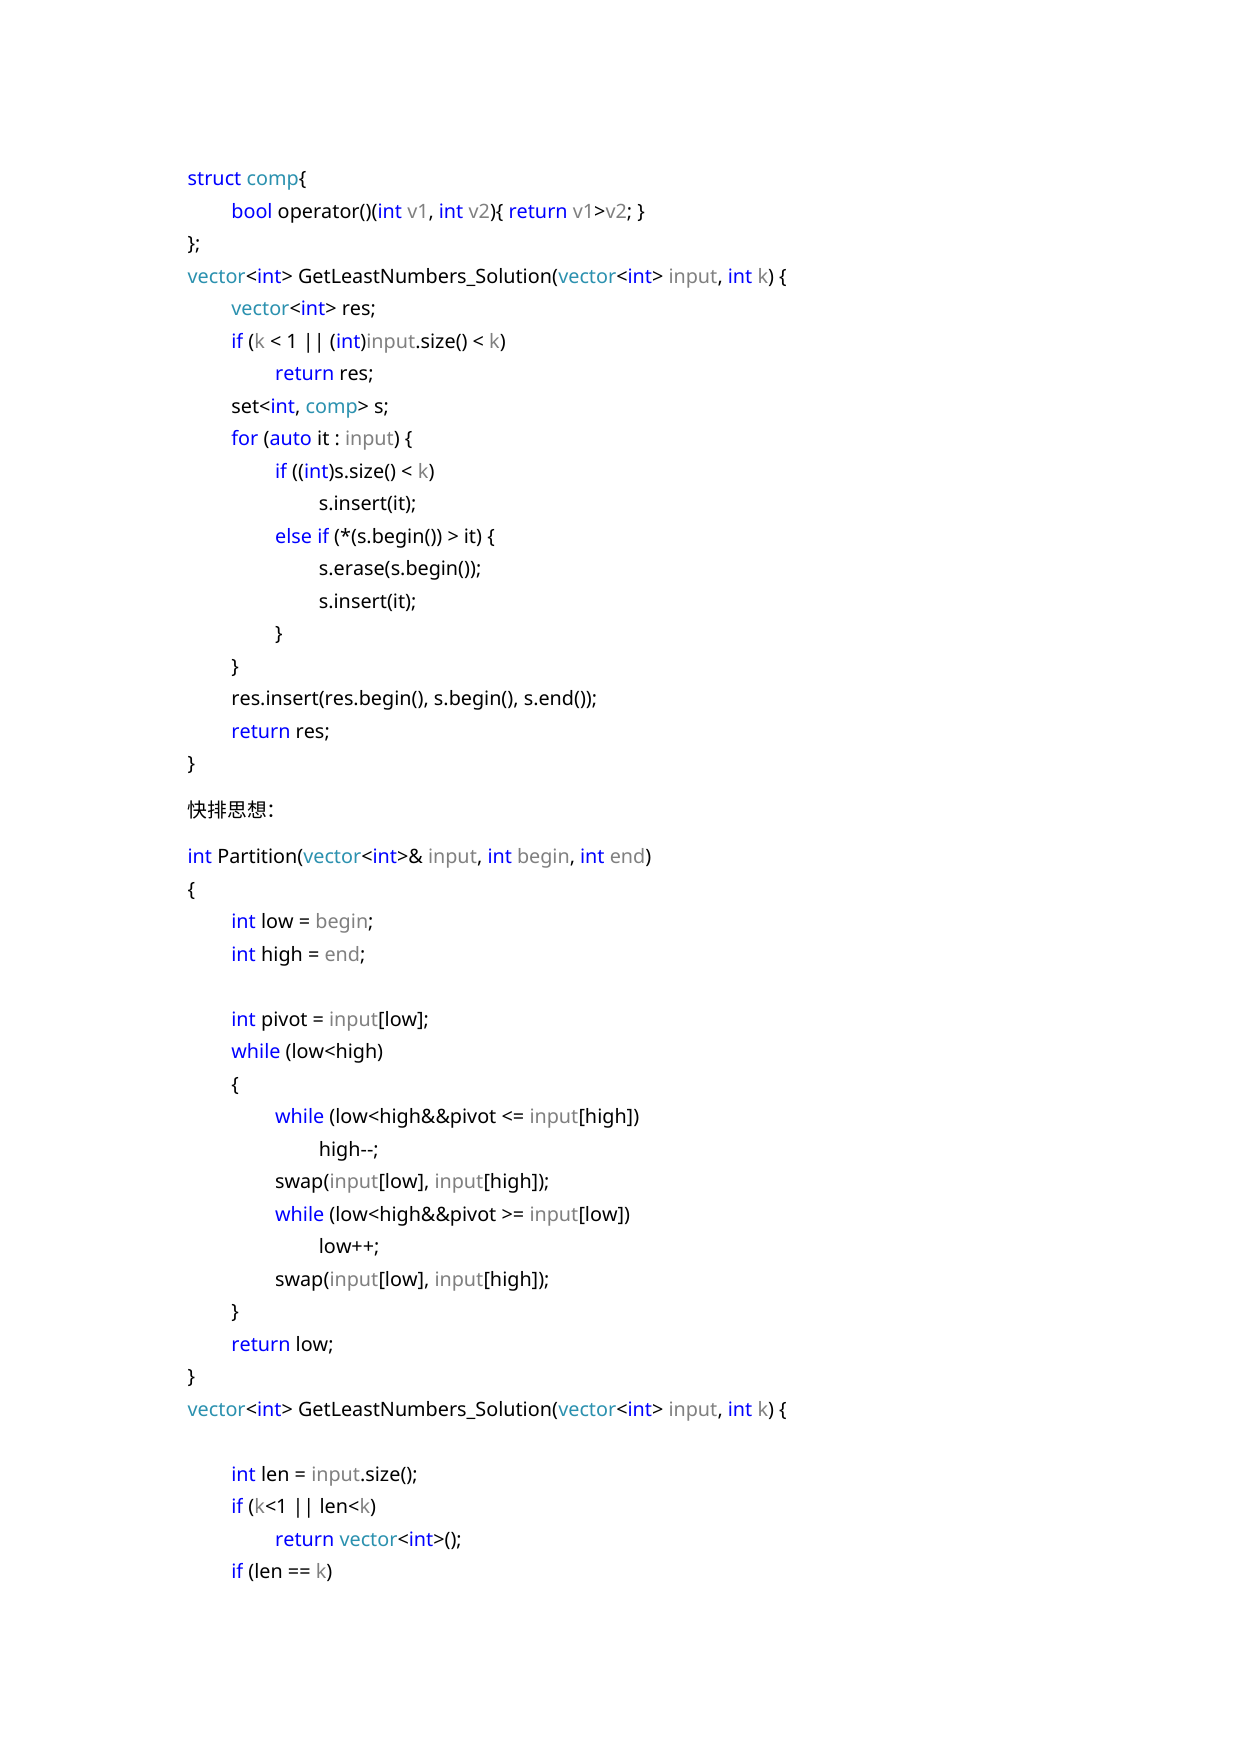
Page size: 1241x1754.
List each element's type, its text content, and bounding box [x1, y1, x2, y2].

text bool operator()(int v1, int v2){ return v1>v2; } [187, 194, 1053, 227]
text while (low<high&&pivot >= input[low]) [187, 1197, 1053, 1230]
text int len = input.size(); [187, 1457, 1053, 1490]
text if (k < 1 || (int)input.size() < k) [187, 324, 1053, 357]
text return res; [187, 357, 1053, 389]
text while (low<high) [187, 1035, 1053, 1067]
text if (len == k) [187, 1555, 1053, 1587]
text int Partition(vector<int>& input, int begin, int end) [187, 840, 1053, 872]
text } [187, 617, 1053, 649]
text set<int, comp> s; [187, 389, 1053, 422]
text high--; [187, 1132, 1053, 1165]
text { [187, 1067, 1053, 1100]
text int high = end; [187, 937, 1053, 970]
text } [187, 649, 1053, 682]
text swap(input[low], input[high]); [187, 1165, 1053, 1197]
text swap(input[low], input[high]); [187, 1262, 1053, 1295]
text }; [187, 227, 1053, 259]
text return res; [187, 714, 1053, 747]
text { [187, 872, 1053, 905]
text s.insert(it); [187, 487, 1053, 519]
text } [187, 747, 1053, 779]
text for (auto it : input) { [187, 422, 1053, 454]
text s.erase(s.begin()); [187, 552, 1053, 584]
text int low = begin; [187, 905, 1053, 937]
text vector<int> GetLeastNumbers_Solution(vector<int> input, int k) { [187, 259, 1053, 292]
text else if (*(s.begin()) > it) { [187, 519, 1053, 552]
text 快排思想： [187, 793, 1053, 825]
text } [187, 1360, 1053, 1392]
text res.insert(res.begin(), s.begin(), s.end()); [187, 682, 1053, 714]
text if (k<1 || len<k) [187, 1490, 1053, 1522]
text } [187, 1295, 1053, 1327]
text int pivot = input[low]; [187, 1002, 1053, 1035]
text s.insert(it); [187, 584, 1053, 617]
text if ((int)s.size() < k) [187, 454, 1053, 487]
text return low; [187, 1327, 1053, 1360]
text low++; [187, 1230, 1053, 1262]
text while (low<high&&pivot <= input[high]) [187, 1100, 1053, 1132]
text return vector<int>(); [187, 1522, 1053, 1555]
text struct comp{ [187, 162, 1053, 194]
text vector<int> res; [187, 292, 1053, 324]
text vector<int> GetLeastNumbers_Solution(vector<int> input, int k) { [187, 1392, 1053, 1425]
